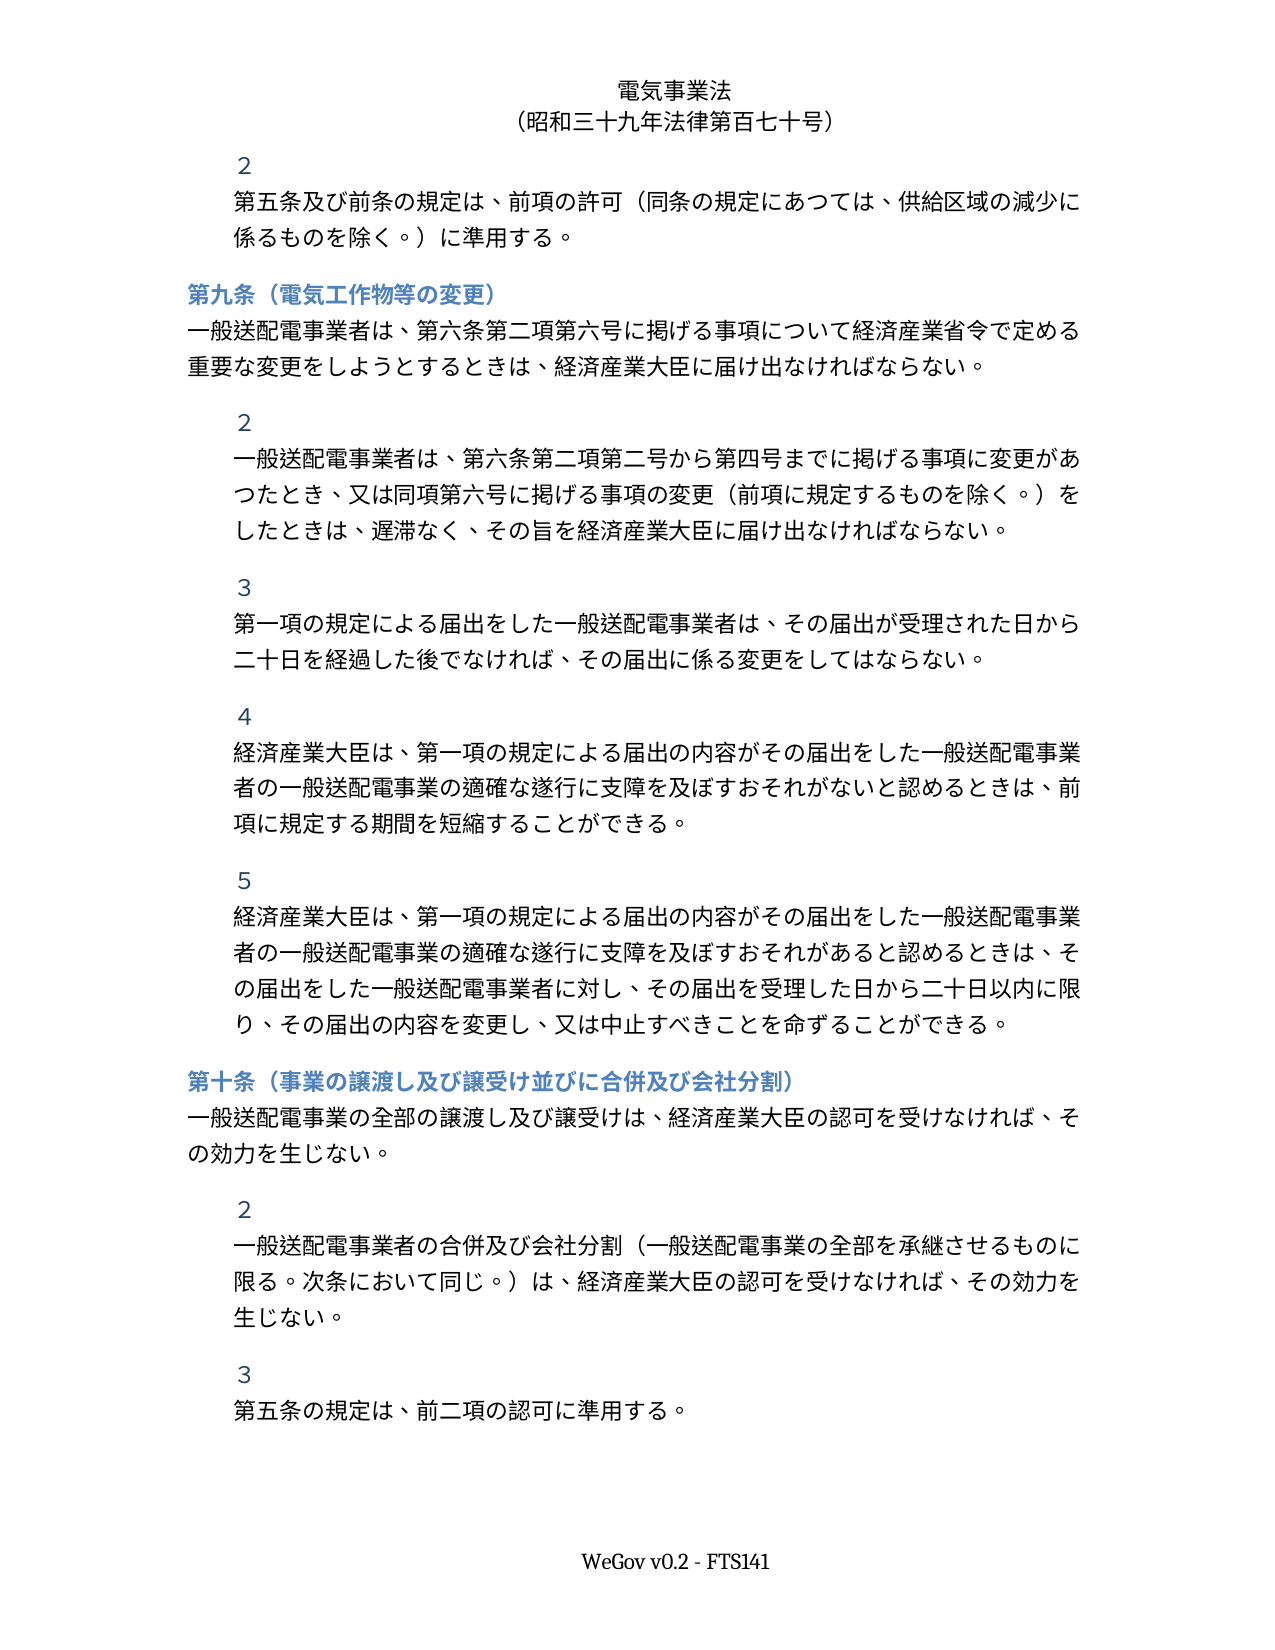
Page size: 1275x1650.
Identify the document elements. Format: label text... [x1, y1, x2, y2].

subtitle ３ [233, 1359, 1087, 1390]
subtitle ４ [233, 701, 1087, 732]
text 第五条及び前条の規定は、前項の許可（同条の規定にあつては、供給区域の減少に係るものを除く。）に準用する。 [233, 186, 1087, 253]
subtitle 第九条（電気工作物等の変更） [187, 279, 1087, 310]
text 経済産業大臣は、第一項の規定による届出の内容がその届出をした一般送配電事業者の一般送配電事業の適確な遂行に支障を及ぼすおそれがあると認めるときは、その届出をした一般送配電事業者に対し、その届出を受理した日から二十日以内に限り、その届出の内容を変更し、又は中止すべきことを命ずることができる。 [233, 901, 1087, 1040]
subtitle ５ [233, 865, 1087, 896]
text 一般送配電事業者の合併及び会社分割（一般送配電事業の全部を承継させるものに限る。次条において同じ。）は、経済産業大臣の認可を受けなければ、その効力を生じない。 [233, 1230, 1087, 1333]
text 経済産業大臣は、第一項の規定による届出の内容がその届出をした一般送配電事業者の一般送配電事業の適確な遂行に支障を及ぼすおそれがないと認めるときは、前項に規定する期間を短縮することができる。 [233, 736, 1087, 839]
subtitle ３ [233, 572, 1087, 603]
subtitle 第十条（事業の譲渡し及び譲受け並びに合併及び会社分割） [187, 1066, 1087, 1097]
text 第五条の規定は、前二項の認可に準用する。 [233, 1395, 1087, 1426]
subtitle ２ [233, 407, 1087, 438]
subtitle ２ [233, 1194, 1087, 1226]
text 一般送配電事業の全部の譲渡し及び譲受けは、経済産業大臣の認可を受けなければ、その効力を生じない。 [187, 1102, 1087, 1169]
text 一般送配電事業者は、第六条第二項第六号に掲げる事項について経済産業省令で定める重要な変更をしようとするときは、経済産業大臣に届け出なければならない。 [187, 314, 1087, 382]
text 一般送配電事業者は、第六条第二項第二号から第四号までに掲げる事項に変更があつたとき、又は同項第六号に掲げる事項の変更（前項に規定するものを除く。）をしたときは、遅滞なく、その旨を経済産業大臣に届け出なければならない。 [233, 443, 1087, 546]
text 第一項の規定による届出をした一般送配電事業者は、その届出が受理された日から二十日を経過した後でなければ、その届出に係る変更をしてはならない。 [233, 608, 1087, 675]
subtitle ２ [233, 150, 1087, 181]
